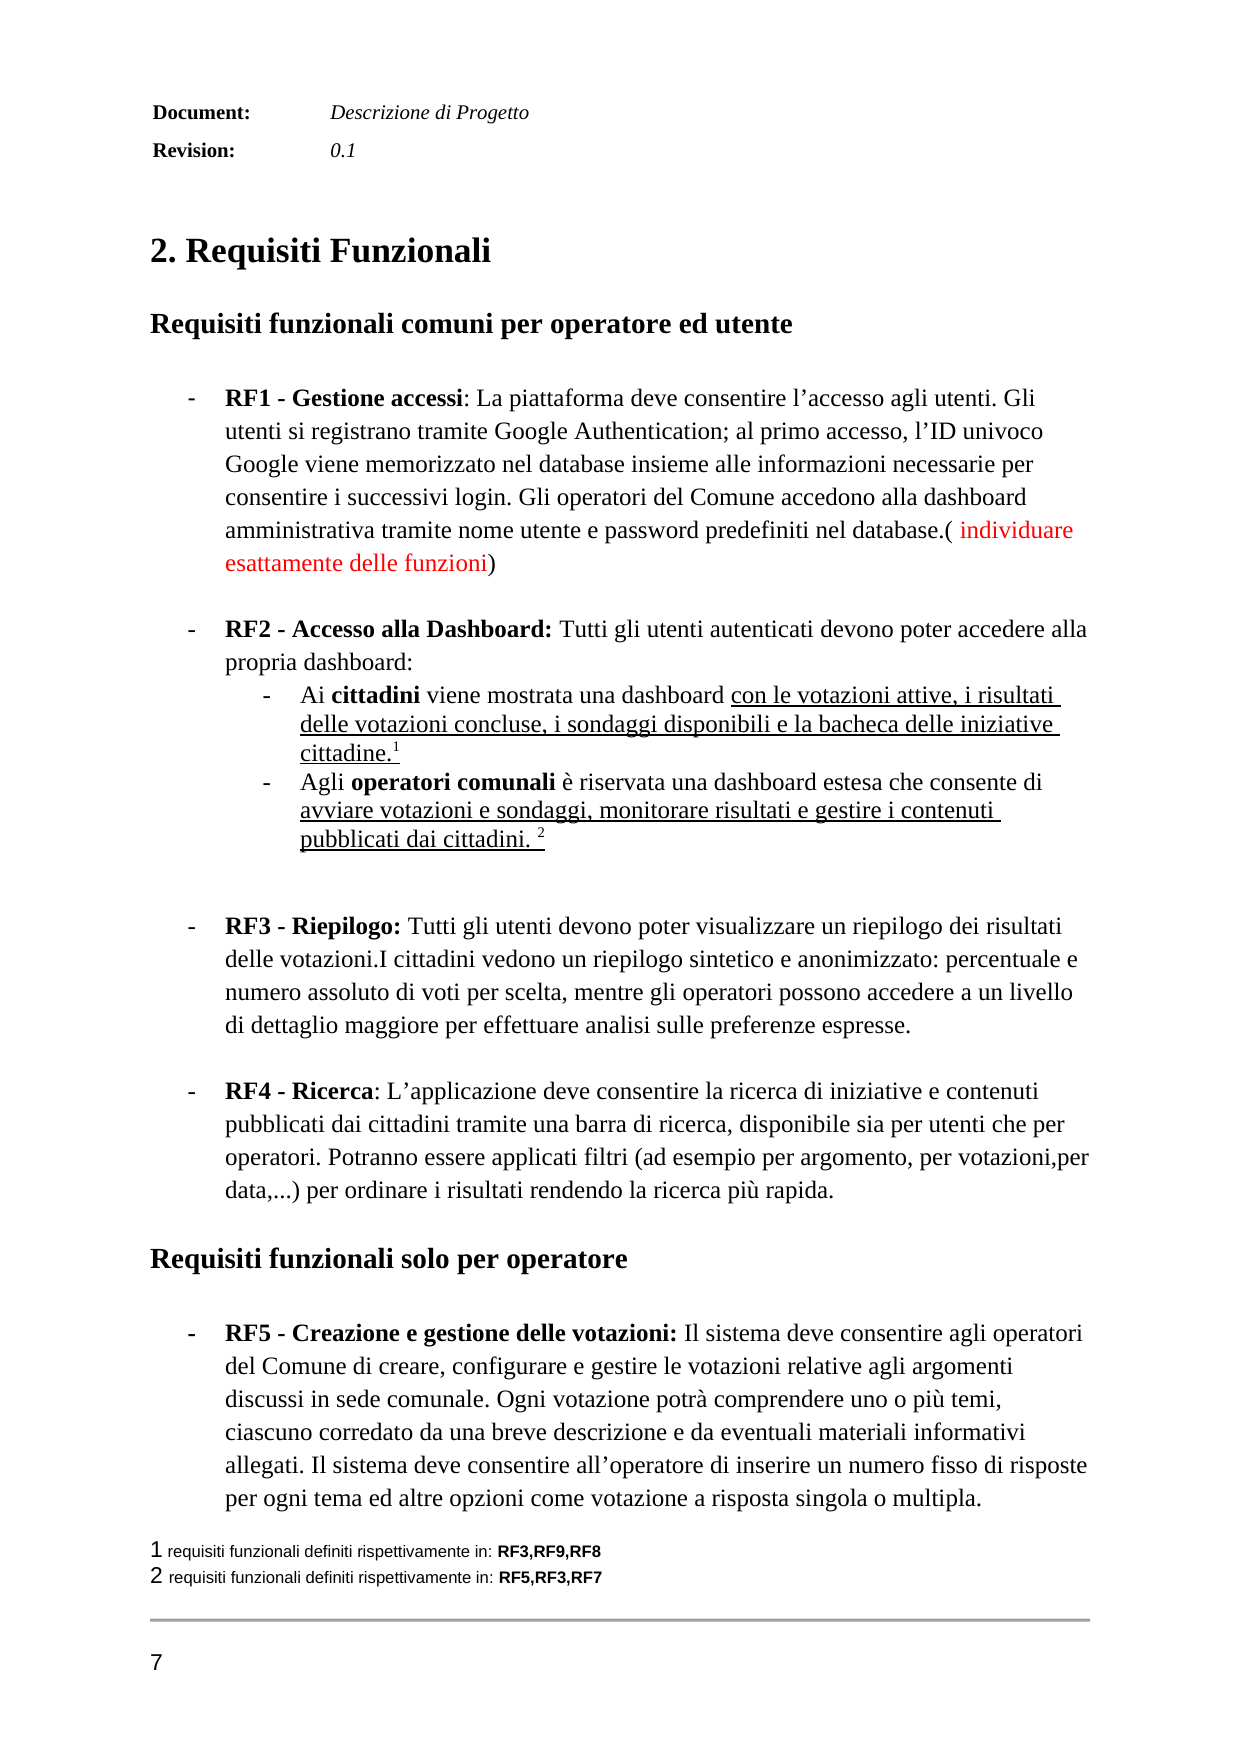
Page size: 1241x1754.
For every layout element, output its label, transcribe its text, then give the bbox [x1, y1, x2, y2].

list RF2 - Accesso alla Dashboard: Tutti gli utenti autenticati devono poter accedere alla propria dashboard: [187, 614, 1090, 676]
list RF4 - Ricerca: L’applicazione deve consentire la ricerca di iniziative e contenuti pubblicati dai cittadini tramite una barra di ricerca, disponibile sia per utenti che per operatori. Potranno essere applicati filtri (ad esempio per argomento, per votazioni,per data,...) per ordinare i risultati rendendo la ricerca più rapida. [187, 1076, 1090, 1204]
list RF3 - Riepilogo: Tutti gli utenti devono poter visualizzare un riepilogo dei risultati delle votazioni.I cittadini vedono un riepilogo sintetico e anonimizzato: percentuale e numero assoluto di voti per scelta, mentre gli operatori possono accedere a un livello di dettaglio maggiore per effettuare analisi sulle preferenze espresse. [187, 911, 1090, 1039]
text Requisiti funzionali comuni per operatore ed utente [150, 306, 1090, 339]
text Requisiti funzionali solo per operatore [150, 1241, 1090, 1274]
list Ai cittadini viene mostrata una dashboard con le votazioni attive, i risultati delle votazioni concluse, i sondaggi disponibili e la bacheca delle iniziative cittadine. [262, 680, 1090, 767]
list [187, 1318, 1090, 1512]
list Agli operatori comunali è riservata una dashboard estesa che consente di avviare votazioni e sondaggi, monitorare risultati e gestire i contenuti pubblicati dai cittadini. [262, 767, 1090, 853]
subtitle 2. Requisiti Funzionali [150, 229, 1090, 270]
list RF1 - Gestione accessi: La piattaforma deve consentire l’accesso agli utenti. Gli utenti si registrano tramite Google Authentication; al primo accesso, l’ID univoco Google viene memorizzato nel database insieme alle informazioni necessarie per consentire i successivi login. Gli operatori del Comune accedono alla dashboard amministrativa tramite nome utente e password predefiniti nel database.( individuare esattamente delle funzioni) [187, 383, 1090, 577]
